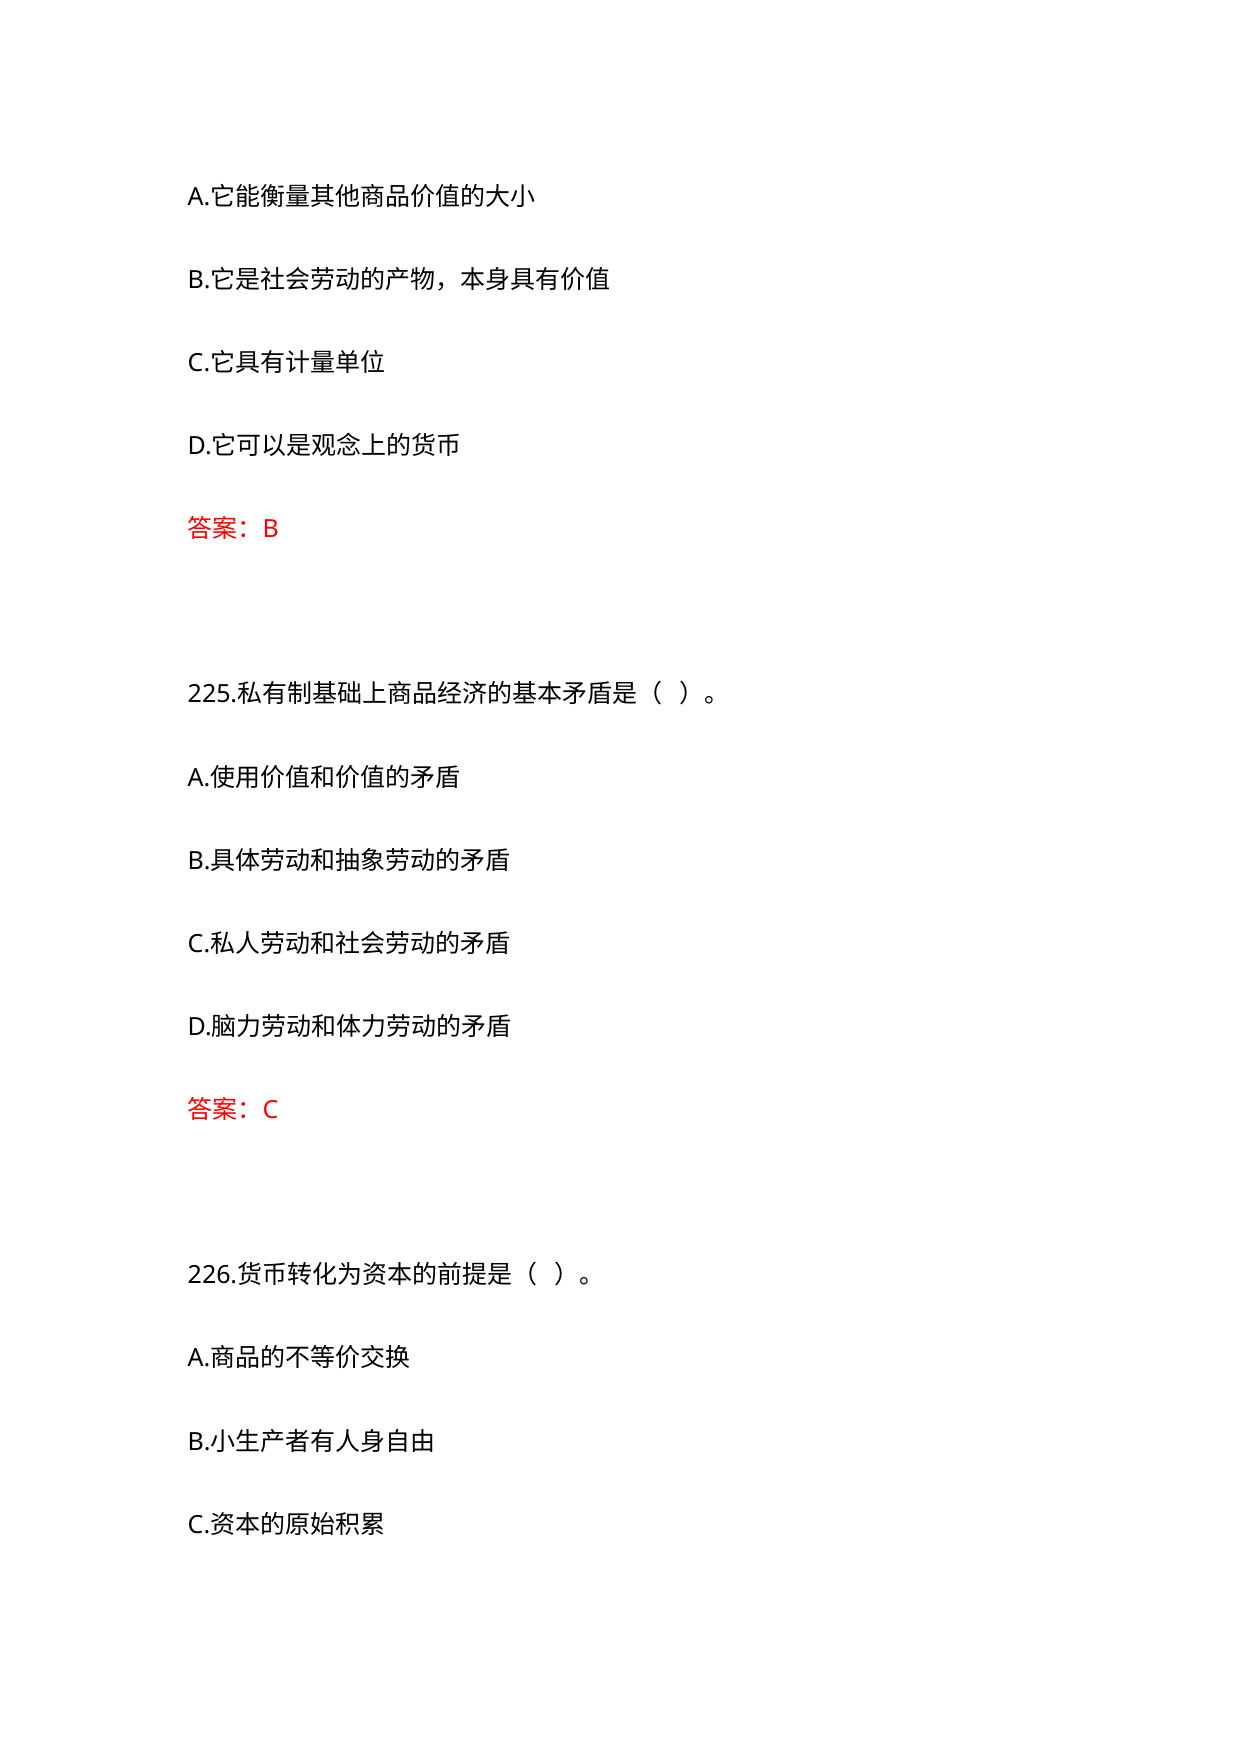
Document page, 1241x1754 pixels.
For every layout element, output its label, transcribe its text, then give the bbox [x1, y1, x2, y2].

text A.商品的不等价交换 [187, 1323, 1053, 1388]
text D.它可以是观念上的货币 [187, 411, 1053, 476]
text B.具体劳动和抽象劳动的矛盾 [187, 826, 1053, 891]
text 答案：C [187, 1075, 1053, 1140]
text D.脑力劳动和体力劳动的矛盾 [187, 992, 1053, 1057]
text B.它是社会劳动的产物，本身具有价值 [187, 245, 1053, 310]
text C.资本的原始积累 [187, 1490, 1053, 1555]
text 226.货币转化为资本的前提是（ ）。 [187, 1240, 1053, 1305]
text 答案：B [187, 494, 1053, 559]
text B.小生产者有人身自由 [187, 1407, 1053, 1472]
text A.使用价值和价值的矛盾 [187, 743, 1053, 808]
text A.它能衡量其他商品价值的大小 [187, 162, 1053, 227]
text C.它具有计量单位 [187, 328, 1053, 393]
text C.私人劳动和社会劳动的矛盾 [187, 909, 1053, 974]
text 225.私有制基础上商品经济的基本矛盾是（ ）。 [187, 659, 1053, 724]
